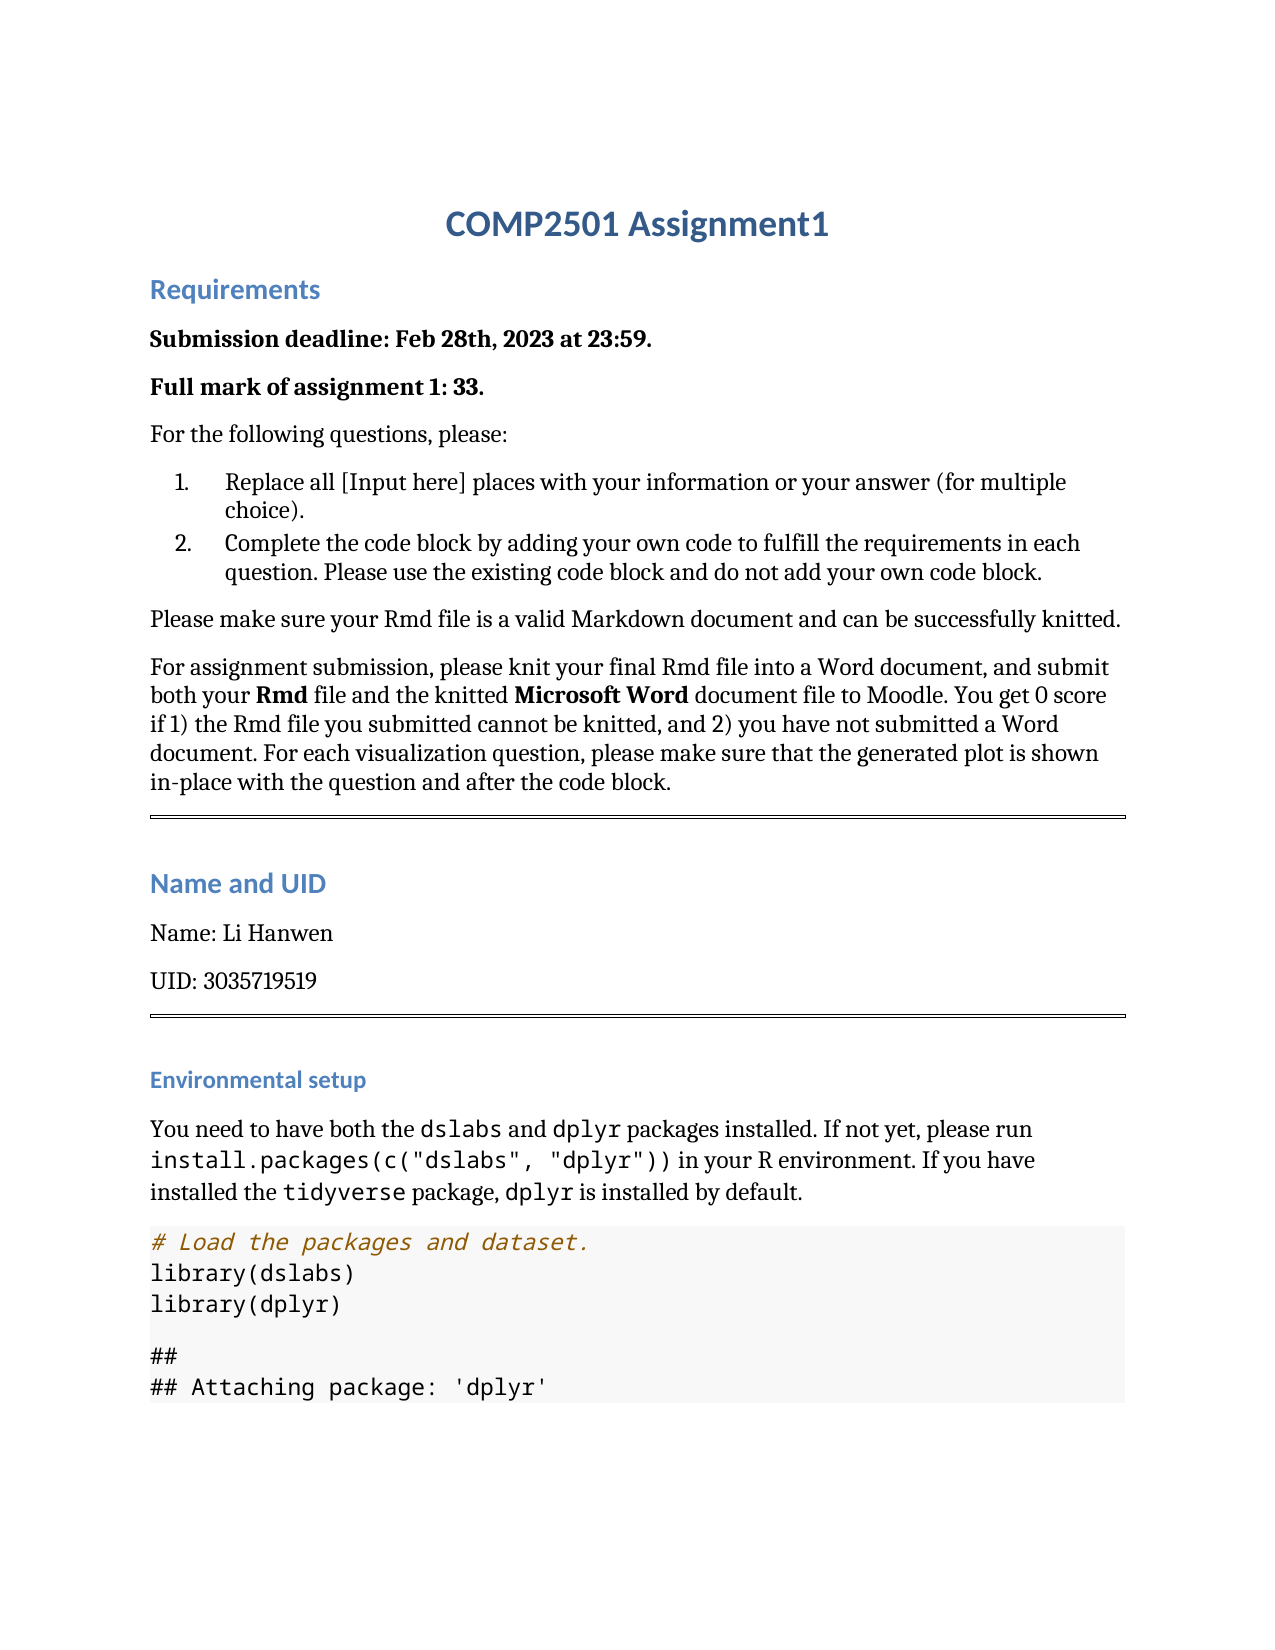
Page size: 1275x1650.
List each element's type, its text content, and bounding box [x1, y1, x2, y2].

text Submission deadline: Feb 28th, 2023 at 23:59. [150, 325, 1125, 354]
text For assignment submission, please knit your final Rmd file into a Word document, and submit both your Rmd file and the knitted Microsoft Word document file to Moodle. You get 0 score if 1) the Rmd file you submitted cannot be knitted, and 2) you have not submitted a Word document. For each visualization question, please make sure that the generated plot is shown in-place with the question and after the code block. [150, 653, 1125, 796]
text ## ## Attaching package: 'dplyr' [150, 1340, 1125, 1403]
text # Load the packages and dataset. library(dslabs) library(dplyr) [342, 1226, 1125, 1319]
subtitle Requirements [150, 271, 1125, 306]
title COMP2501 Assignment1 [150, 200, 1125, 246]
text Full mark of assignment 1: 33. [150, 373, 1125, 401]
list Complete the code block by adding your own code to fulfill the requirements in each question. Please use the existing code block and do not add your own code block. [175, 529, 1125, 586]
text For the following questions, please: [150, 420, 1125, 449]
text You need to have both the dslabs and dplyr packages installed. If not yet, please run install.packages(c("dslabs", "dplyr")) in your R environment. If you have installed the tidyverse package, dplyr is installed by default. [150, 1113, 1125, 1207]
list Replace all [Input here] places with your information or your answer (for multiple choice). [175, 468, 1125, 525]
text UID: 3035719519 [150, 967, 1125, 995]
text Name: Li Hanwen [150, 919, 1125, 948]
subtitle Environmental setup [150, 1064, 1125, 1094]
text Please make sure your Rmd file is a valid Markdown document and can be successfully knitted. [150, 605, 1125, 634]
subtitle Name and UID [150, 865, 1125, 900]
